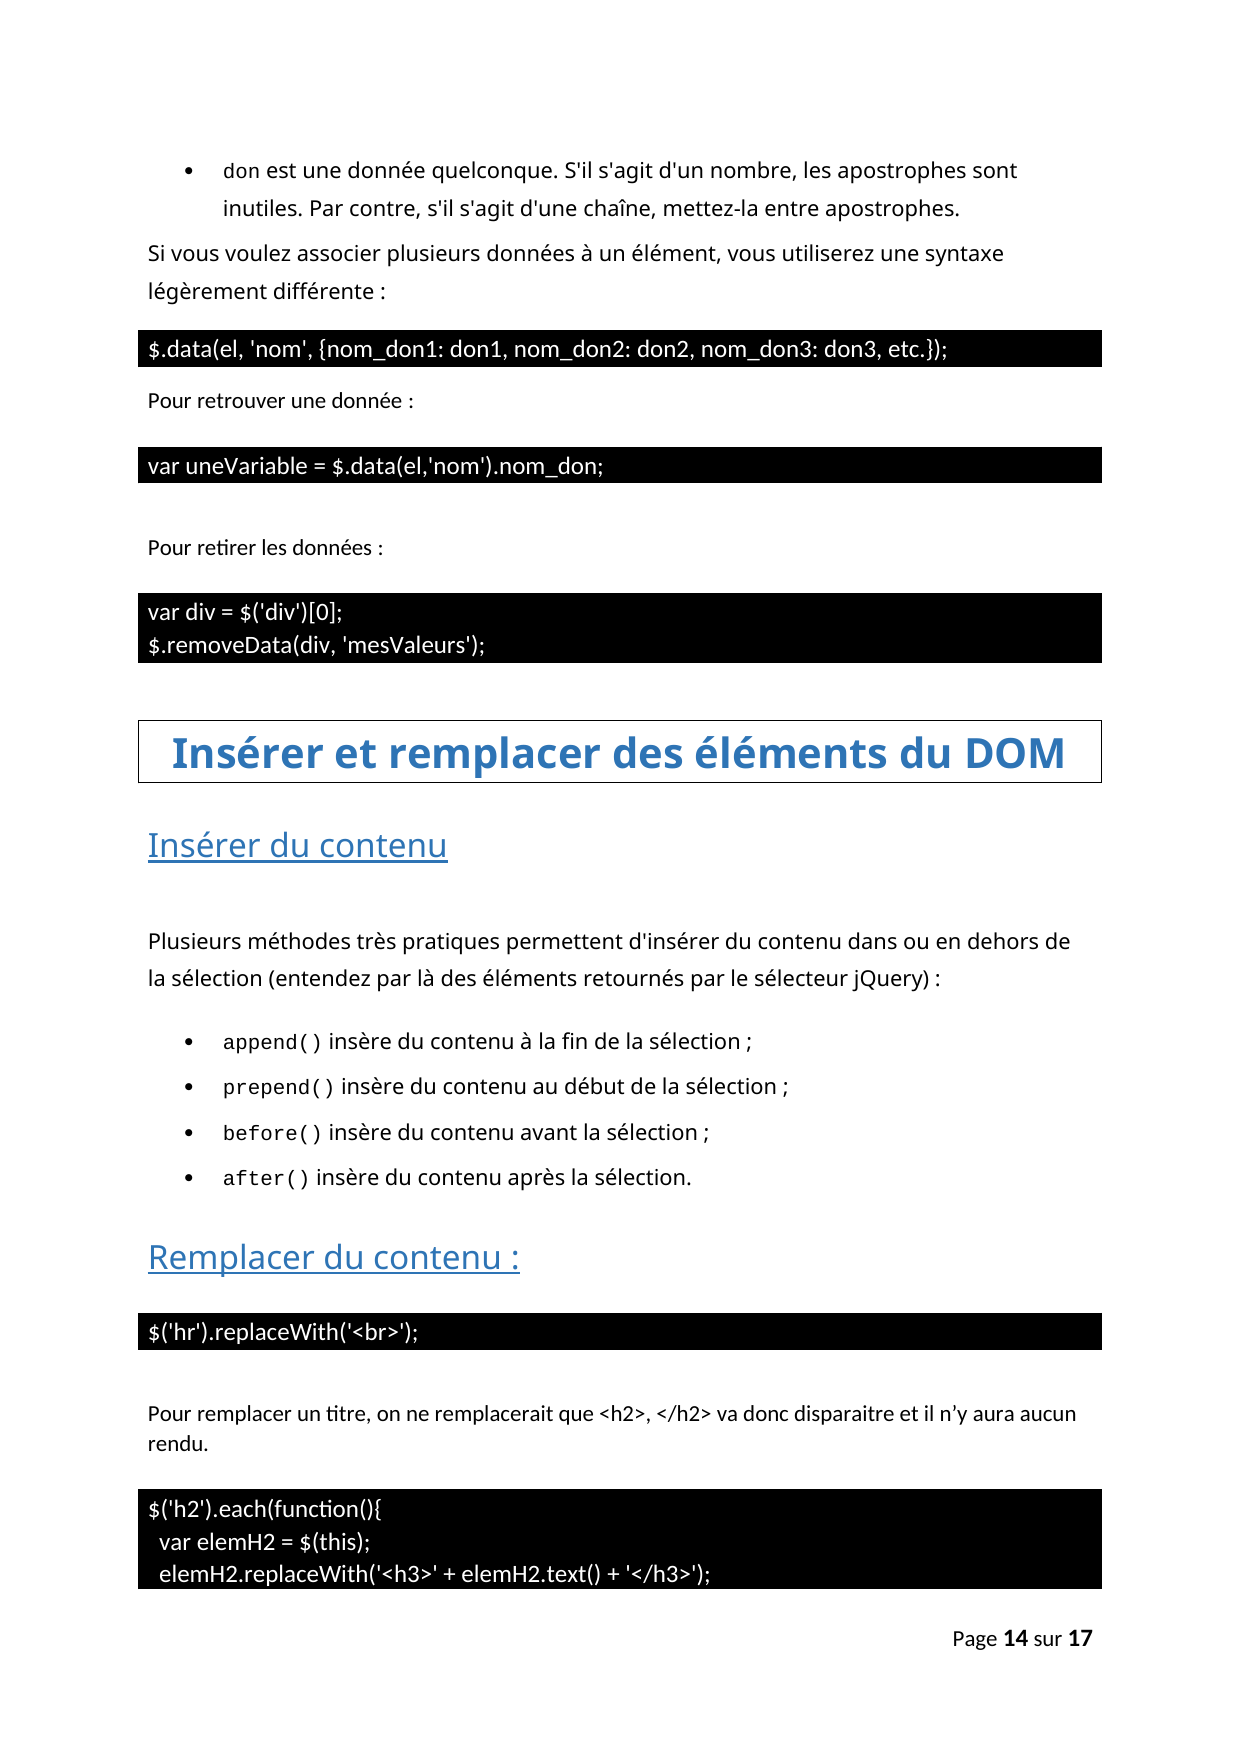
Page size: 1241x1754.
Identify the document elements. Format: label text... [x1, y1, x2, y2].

text $('hr').replaceWith('<br>'); [139, 1314, 1101, 1349]
text Pour retirer les données : [148, 533, 1093, 561]
list prepend() insère du contenu au début de la sélection ; [185, 1063, 1093, 1101]
text Pour remplacer un titre, on ne remplacerait que <h2>, </h2> va donc disparaitre et il n’y aura aucun rendu. [148, 1399, 1093, 1457]
text $.removeData(div, 'mesValeurs'); [139, 626, 1101, 662]
list before() insère du contenu avant la sélection ; [185, 1109, 1093, 1146]
subtitle Insérer et remplacer des éléments du DOM [139, 721, 1101, 782]
text Plusieurs méthodes très pratiques permettent d'insérer du contenu dans ou en dehors de la sélection (entendez par là des éléments retournés par le sélecteur jQuery) : [148, 918, 1093, 993]
text elemH2.replaceWith('<h3>' + elemH2.text() + '</h3>'); [139, 1555, 1101, 1588]
text var div = $('div')[0]; [139, 594, 1101, 626]
list don est une donnée quelconque. S'il s'agit d'un nombre, les apostrophes sont inutiles. Par contre, s'il s'agit d'une chaîne, mettez-la entre apostrophes. [185, 148, 1093, 223]
list after() insère du contenu après la sélection. [185, 1154, 1093, 1192]
text var elemH2 = $(this); [139, 1522, 1101, 1555]
text $('h2').each(function(){ [139, 1491, 1101, 1522]
text Pour retrouver une donnée : [148, 386, 1093, 414]
text var uneVariable = $.data(el,'nom').nom_don; [139, 448, 1101, 482]
list append() insère du contenu à la fin de la sélection ; [185, 1018, 1093, 1056]
text Si vous voulez associer plusieurs données à un élément, vous utiliserez une syntaxe légèrement différente : [148, 230, 1093, 305]
text $.data(el, 'nom', {nom_don1: don1, nom_don2: don2, nom_don3: don3, etc.}); [139, 331, 1101, 366]
subtitle Remplacer du contenu : [148, 1234, 1093, 1279]
subtitle Insérer du contenu [148, 822, 1093, 868]
